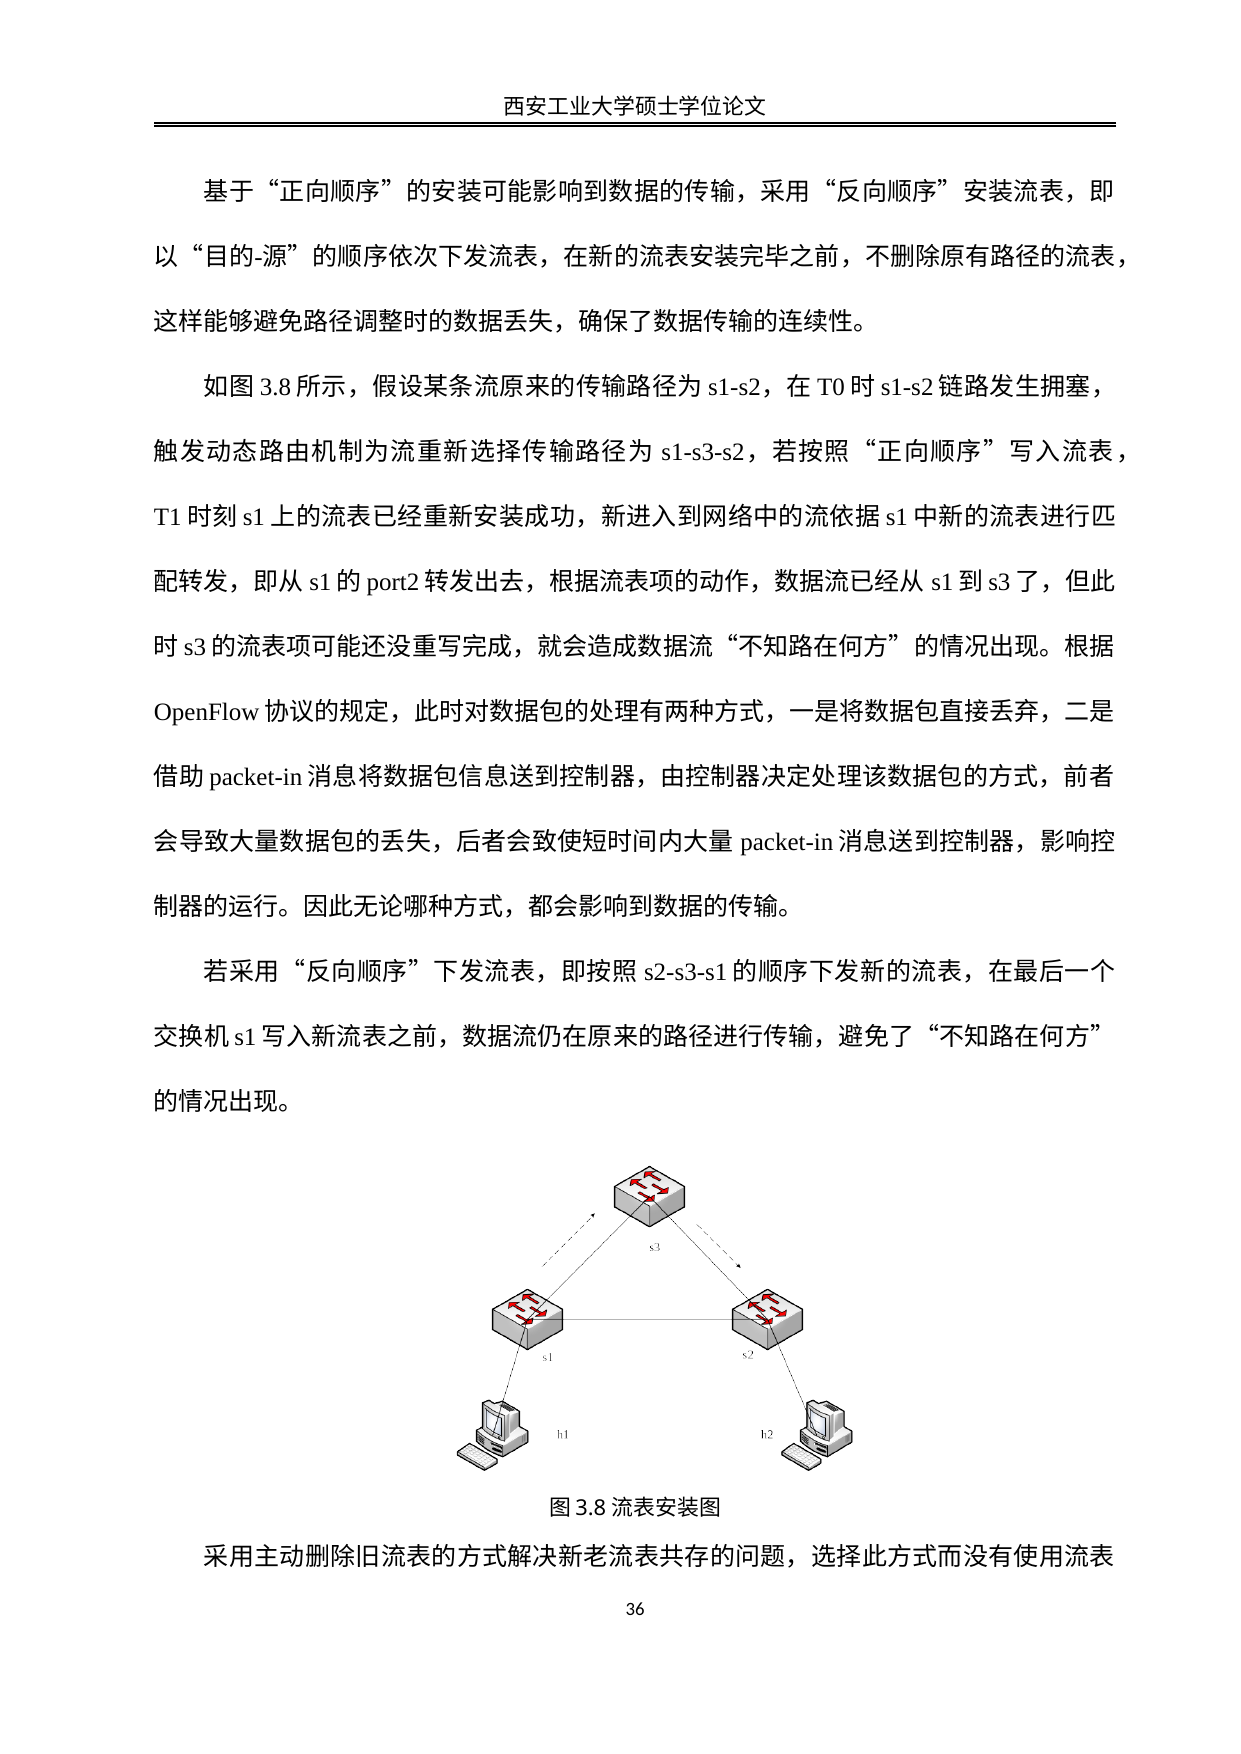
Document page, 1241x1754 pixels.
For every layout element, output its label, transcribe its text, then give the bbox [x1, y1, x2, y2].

table_cell 图3.8 流表安装图 [203, 1490, 1067, 1522]
text 基于“正向顺序”的安装可能影响到数据的传输，采用“反向顺序”安装流表，即以“目的-源”的顺序依次下发流表，在新的流表安装完毕之前，不删除原有路径的流表，这样能够避免路径调整时的数据丢失，确保了数据传输的连续性。 [154, 157, 1116, 352]
text 如图3.8所示，假设某条流原来的传输路径为s1-s2，在T0时s1-s2链路发生拥塞，触发动态路由机制为流重新选择传输路径为s1-s3-s2，若按照“正向顺序”写入流表，T1时刻s1上的流表已经重新安装成功，新进入到网络中的流依据s1中新的流表进行匹配转发，即从s1的port2转发出去，根据流表项的动作，数据流已经从s1到s3了，但此时s3的流表项可能还没重写完成，就会造成数据流“不知路在何方”的情况出现。根据OpenFlow协议的规定，此时对数据包的处理有两种方式，一是将数据包直接丢弃，二是借助packet-in消息将数据包信息送到控制器，由控制器决定处理该数据包的方式，前者会导致大量数据包的丢失，后者会致使短时间内大量packet-in消息送到控制器，影响控制器的运行。因此无论哪种方式，都会影响到数据的传输。 [154, 352, 1116, 937]
text 若采用“反向顺序”下发流表，即按照s2-s3-s1的顺序下发新的流表，在最后一个交换机s1写入新流表之前，数据流仍在原来的路径进行传输，避免了“不知路在何方”的情况出现。 [154, 937, 1116, 1132]
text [154, 1522, 1116, 1587]
table_header [203, 1165, 1067, 1490]
